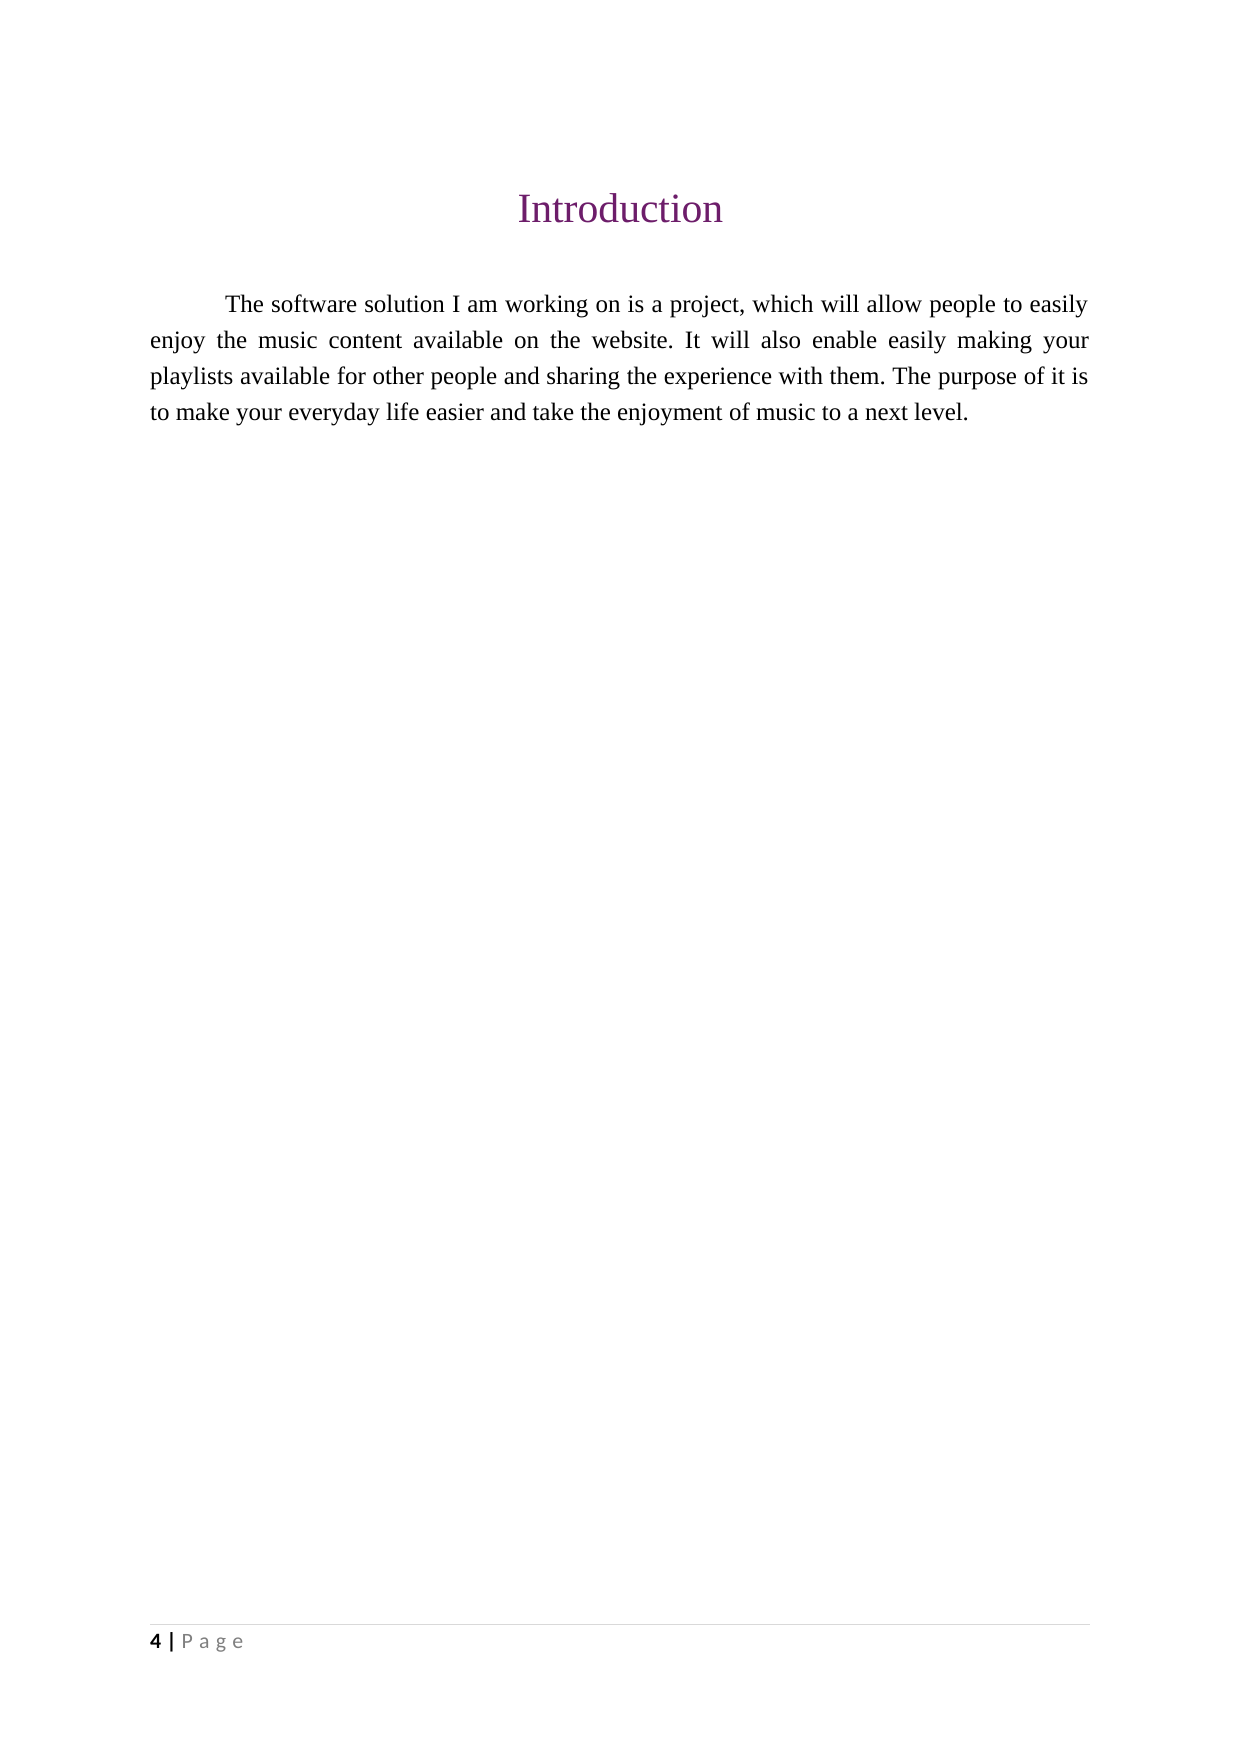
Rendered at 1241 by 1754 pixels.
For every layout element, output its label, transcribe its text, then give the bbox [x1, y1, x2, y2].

subtitle Introduction [150, 183, 1090, 231]
text The software solution I am working on is a project, which will allow people to easily enjoy the music content available on the website. It will also enable easily making your playlists available for other people and sharing the experience with them. The purpose of it is to make your everyday life easier and take the enjoyment of music to a next level. [150, 289, 1090, 426]
